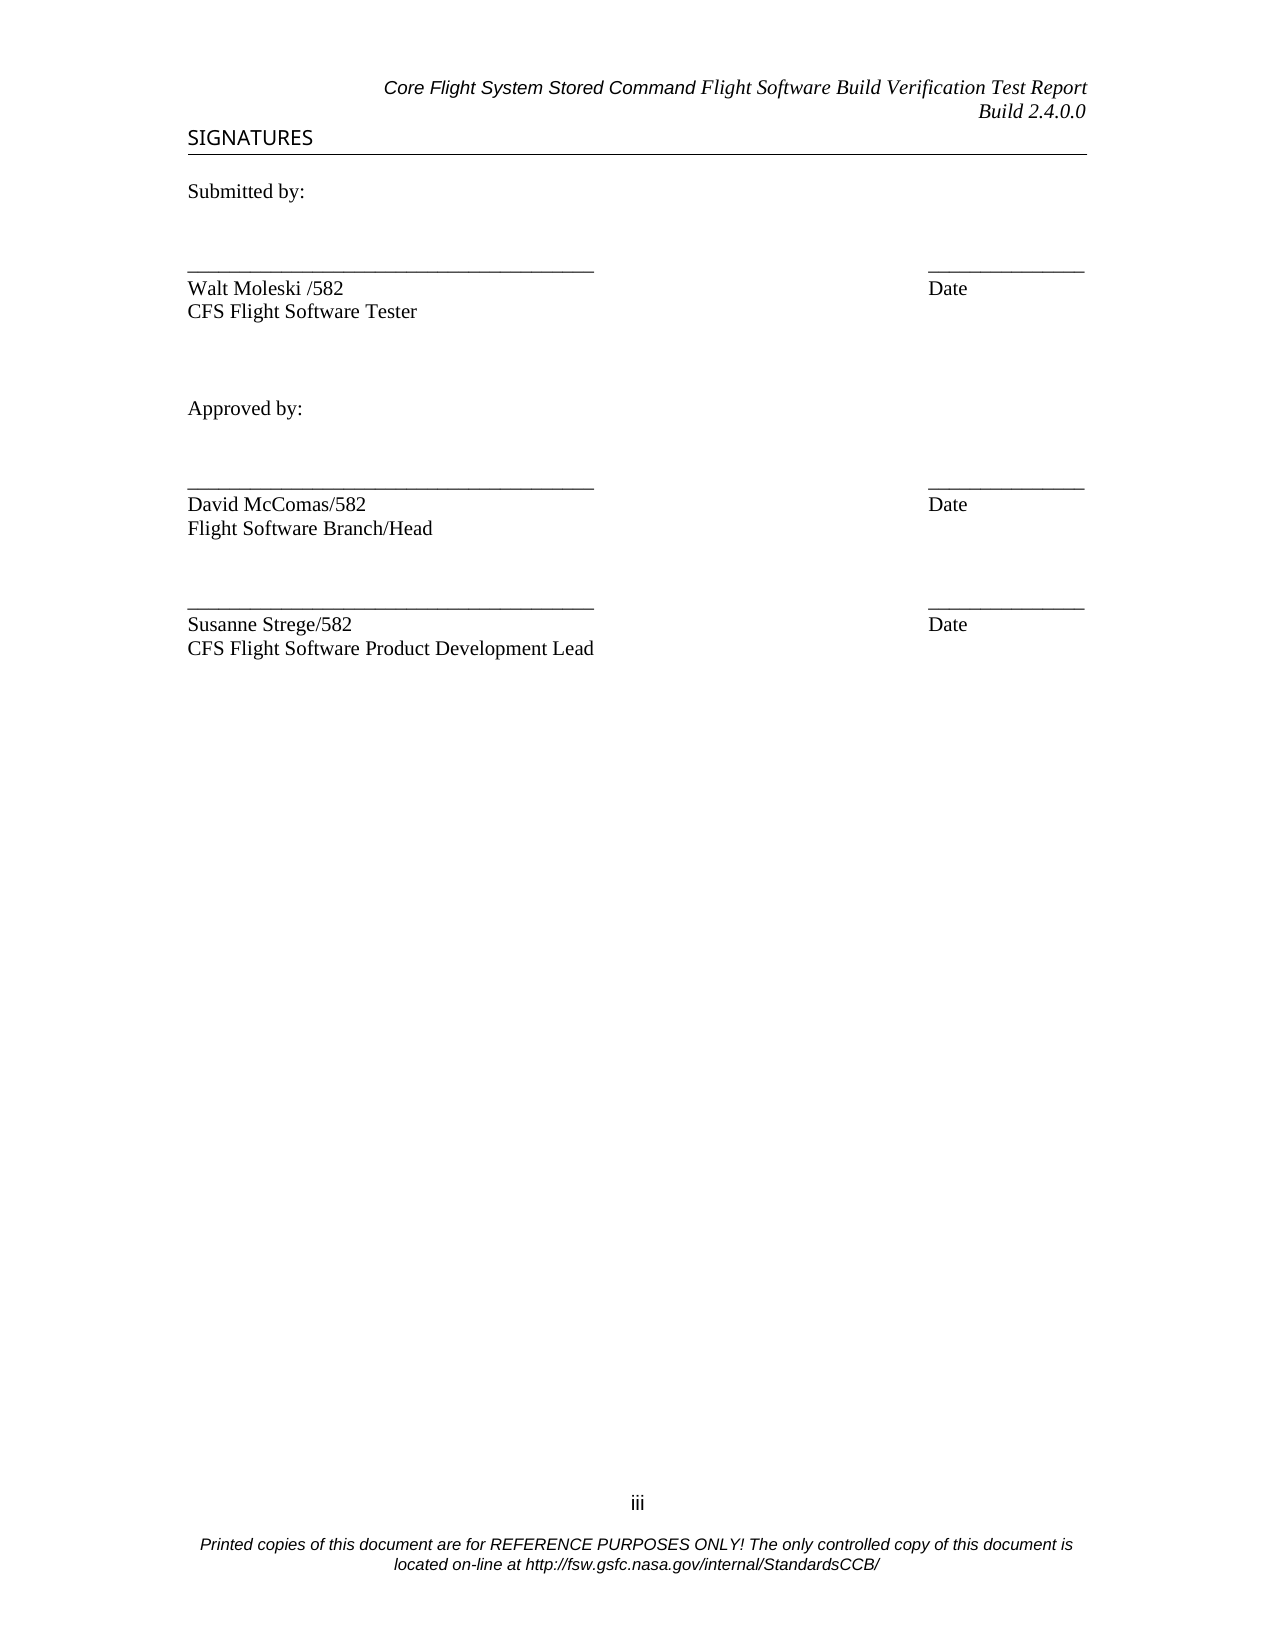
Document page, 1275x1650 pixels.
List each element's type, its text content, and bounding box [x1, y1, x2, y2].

text Flight Software Branch/Head [187, 516, 1087, 540]
list Signatures [187, 123, 1087, 154]
text CFS Flight Software Product Development Lead [187, 636, 1087, 660]
text Susanne Strege/582 Date [187, 612, 1087, 636]
text David McComas/582 Date [187, 492, 1087, 516]
text _______________________________________ _______________ [187, 251, 1087, 275]
text _______________________________________ _______________ [187, 588, 1087, 612]
text Approved by: [187, 396, 1087, 420]
text CFS Flight Software Tester [187, 299, 1087, 323]
text _______________________________________ _______________ [187, 468, 1087, 492]
text Submitted by: [187, 179, 1087, 203]
text Walt Moleski /582 Date [187, 275, 1087, 299]
